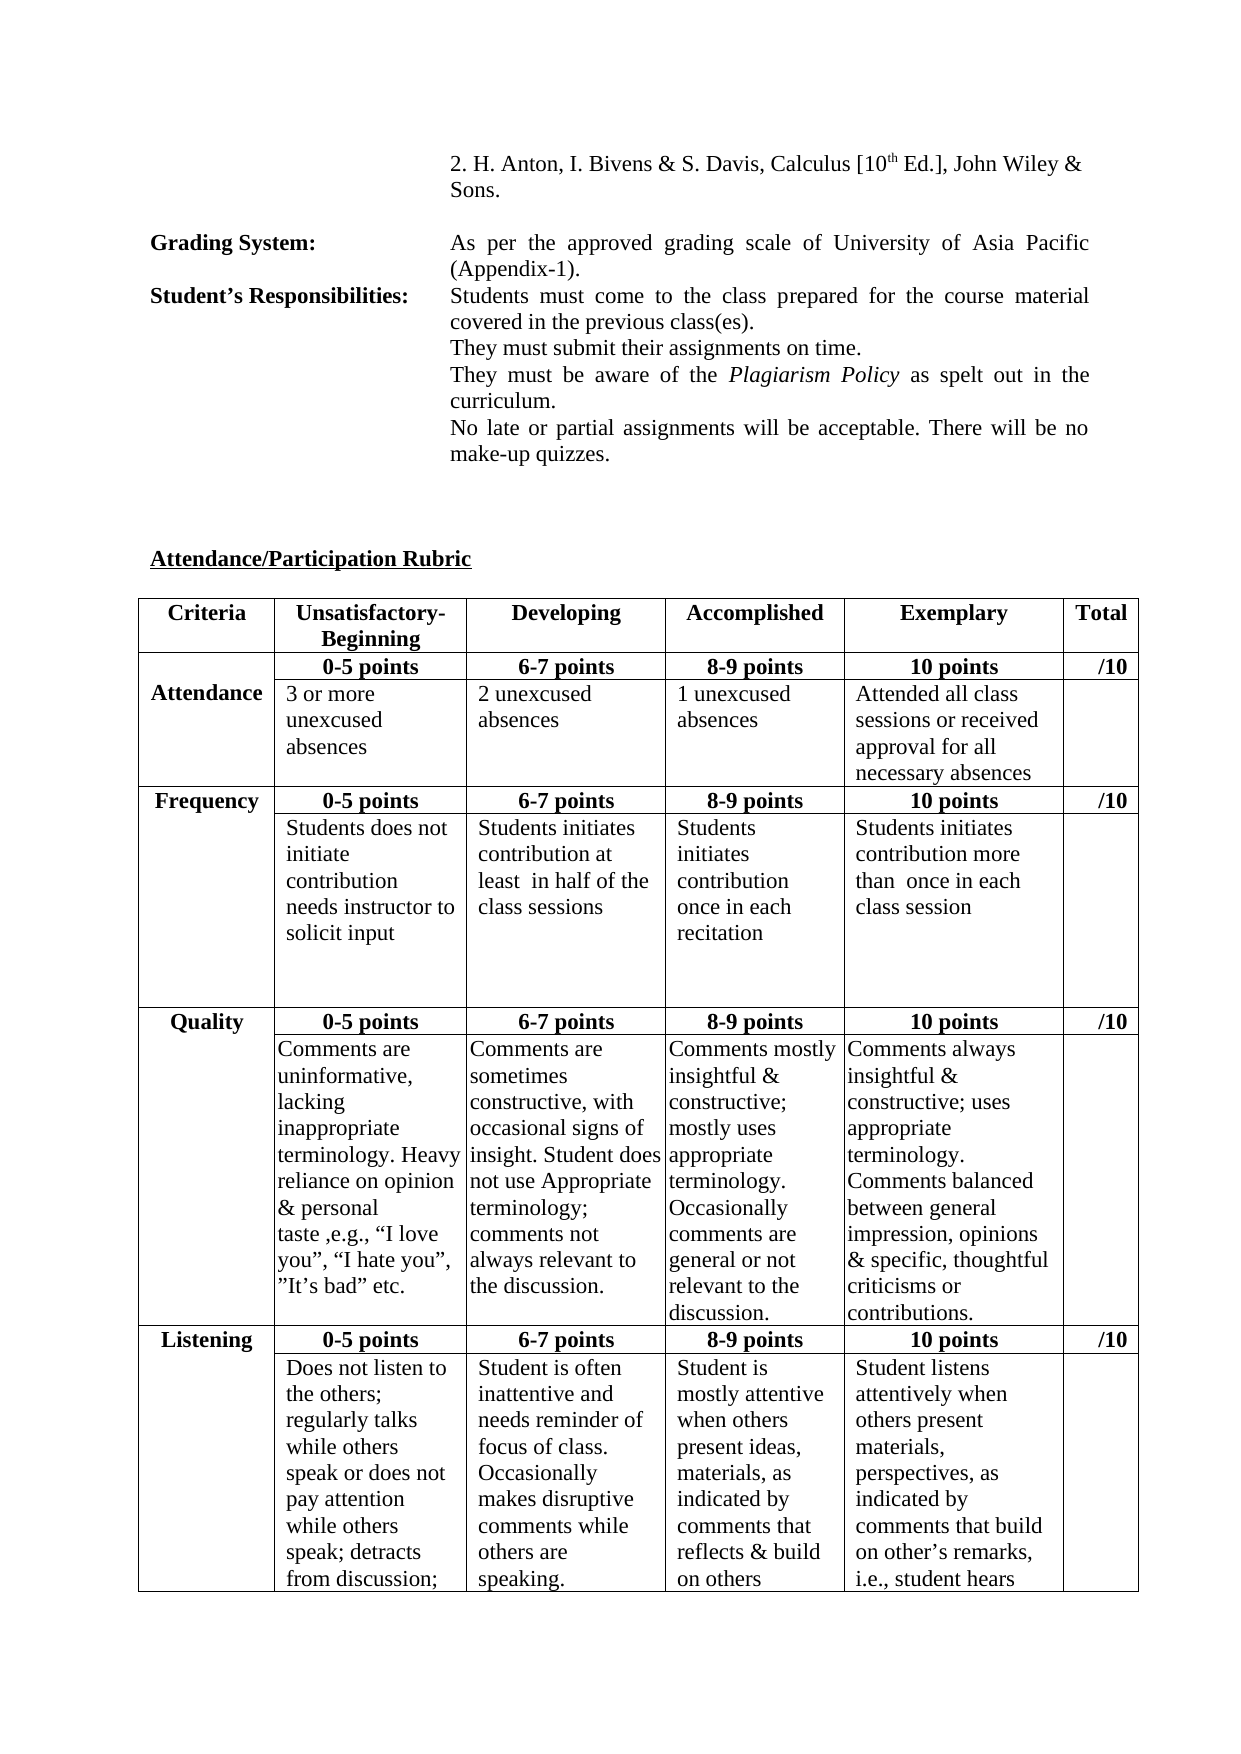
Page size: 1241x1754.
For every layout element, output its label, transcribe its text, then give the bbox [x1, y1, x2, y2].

table_cell 6-7 points [467, 653, 665, 679]
table_cell 6-7 points [467, 787, 665, 813]
table_cell Students initiates contribution once in each recitation [666, 814, 844, 1007]
text No late or partial assignments will be acceptable. There will be no make-up quizzes. [450, 413, 1090, 466]
table_cell 0-5 points [275, 1326, 466, 1353]
table_header Criteria [139, 599, 274, 652]
table_cell Comments mostly insightful & constructive; mostly uses appropriate terminology. Occasionally comments are general or not relevant to the discussion. [666, 1035, 844, 1325]
table_cell Quality [139, 1008, 274, 1325]
table_cell 2 unexcused absences [467, 680, 665, 786]
table_cell [1064, 1354, 1138, 1591]
table_header Total [1064, 599, 1138, 652]
table_cell 10 points [845, 787, 1063, 813]
table_header Unsatisfactory-Beginning [275, 599, 466, 652]
table_cell Listening [139, 1326, 274, 1591]
table_cell 8-9 points [666, 1326, 844, 1353]
table_cell Comments always insightful & constructive; uses appropriate terminology. Comments balanced between general impression, opinions & specific, thoughtful criticisms or contributions. [845, 1035, 1063, 1325]
table_cell Students initiates contribution more than once in each class session [845, 814, 1063, 1007]
table_header Exemplary [845, 599, 1063, 652]
table_cell 10 points [845, 1008, 1063, 1034]
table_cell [467, 1354, 665, 1591]
table_cell Students does not initiate contribution needs instructor to solicit input [275, 814, 466, 1007]
table_cell Comments are sometimes constructive, with occasional signs of insight. Student does not use Appropriate terminology; comments not always relevant to the discussion. [467, 1035, 665, 1325]
table_cell 8-9 points [666, 1008, 844, 1034]
table_cell /10 [1064, 1008, 1138, 1034]
table_cell 8-9 points [666, 787, 844, 813]
table_cell /10 [1064, 1326, 1138, 1353]
table_cell /10 [1064, 653, 1138, 679]
text Attendance/Participation Rubric [150, 545, 1090, 572]
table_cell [275, 1354, 466, 1591]
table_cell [845, 1354, 1063, 1591]
table_cell [1064, 680, 1138, 786]
table_cell Comments are uninformative, lacking inappropriate terminology. Heavy reliance on opinion & personal taste ,e.g., “I love you”, “I hate you”, ”It’s bad” etc. [275, 1035, 466, 1325]
list 2. H. Anton, I. Bivens & S. Davis, Calculus [10th Ed.], John Wiley & Sons. [450, 150, 1090, 203]
table_cell 1 unexcused absences [666, 680, 844, 786]
table_cell [1064, 1035, 1138, 1325]
table_cell 10 points [845, 653, 1063, 679]
table_cell [1064, 814, 1138, 1007]
table_cell /10 [1064, 787, 1138, 813]
text They must submit their assignments on time. [450, 334, 1090, 361]
table_cell Students initiates contribution at least in half of the class sessions [467, 814, 665, 1007]
text Grading System: As per the approved grading scale of University of Asia Pacific (Appendix-1). [150, 229, 1090, 282]
table_header Accomplished [666, 599, 844, 652]
text Student’s Responsibilities: Students must come to the class prepared for the course material covered in the previous class(es). [150, 282, 1090, 334]
table_cell 8-9 points [666, 653, 844, 679]
table_cell 0-5 points [275, 1008, 466, 1034]
table_cell Attended all class sessions or received approval for all necessary absences [845, 680, 1063, 786]
table_header Developing [467, 599, 665, 652]
table_cell Frequency [139, 787, 274, 1007]
table_cell 0-5 points [275, 787, 466, 813]
table_cell 3 or more unexcused absences [275, 680, 466, 786]
table_cell 6-7 points [467, 1326, 665, 1353]
table_cell 0-5 points [275, 653, 466, 679]
table_cell 6-7 points [467, 1008, 665, 1034]
table_cell 10 points [845, 1326, 1063, 1353]
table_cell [666, 1354, 844, 1591]
table_cell Attendance [139, 653, 274, 786]
text They must be aware of the Plagiarism Policy as spelt out in the curriculum. [450, 361, 1090, 413]
